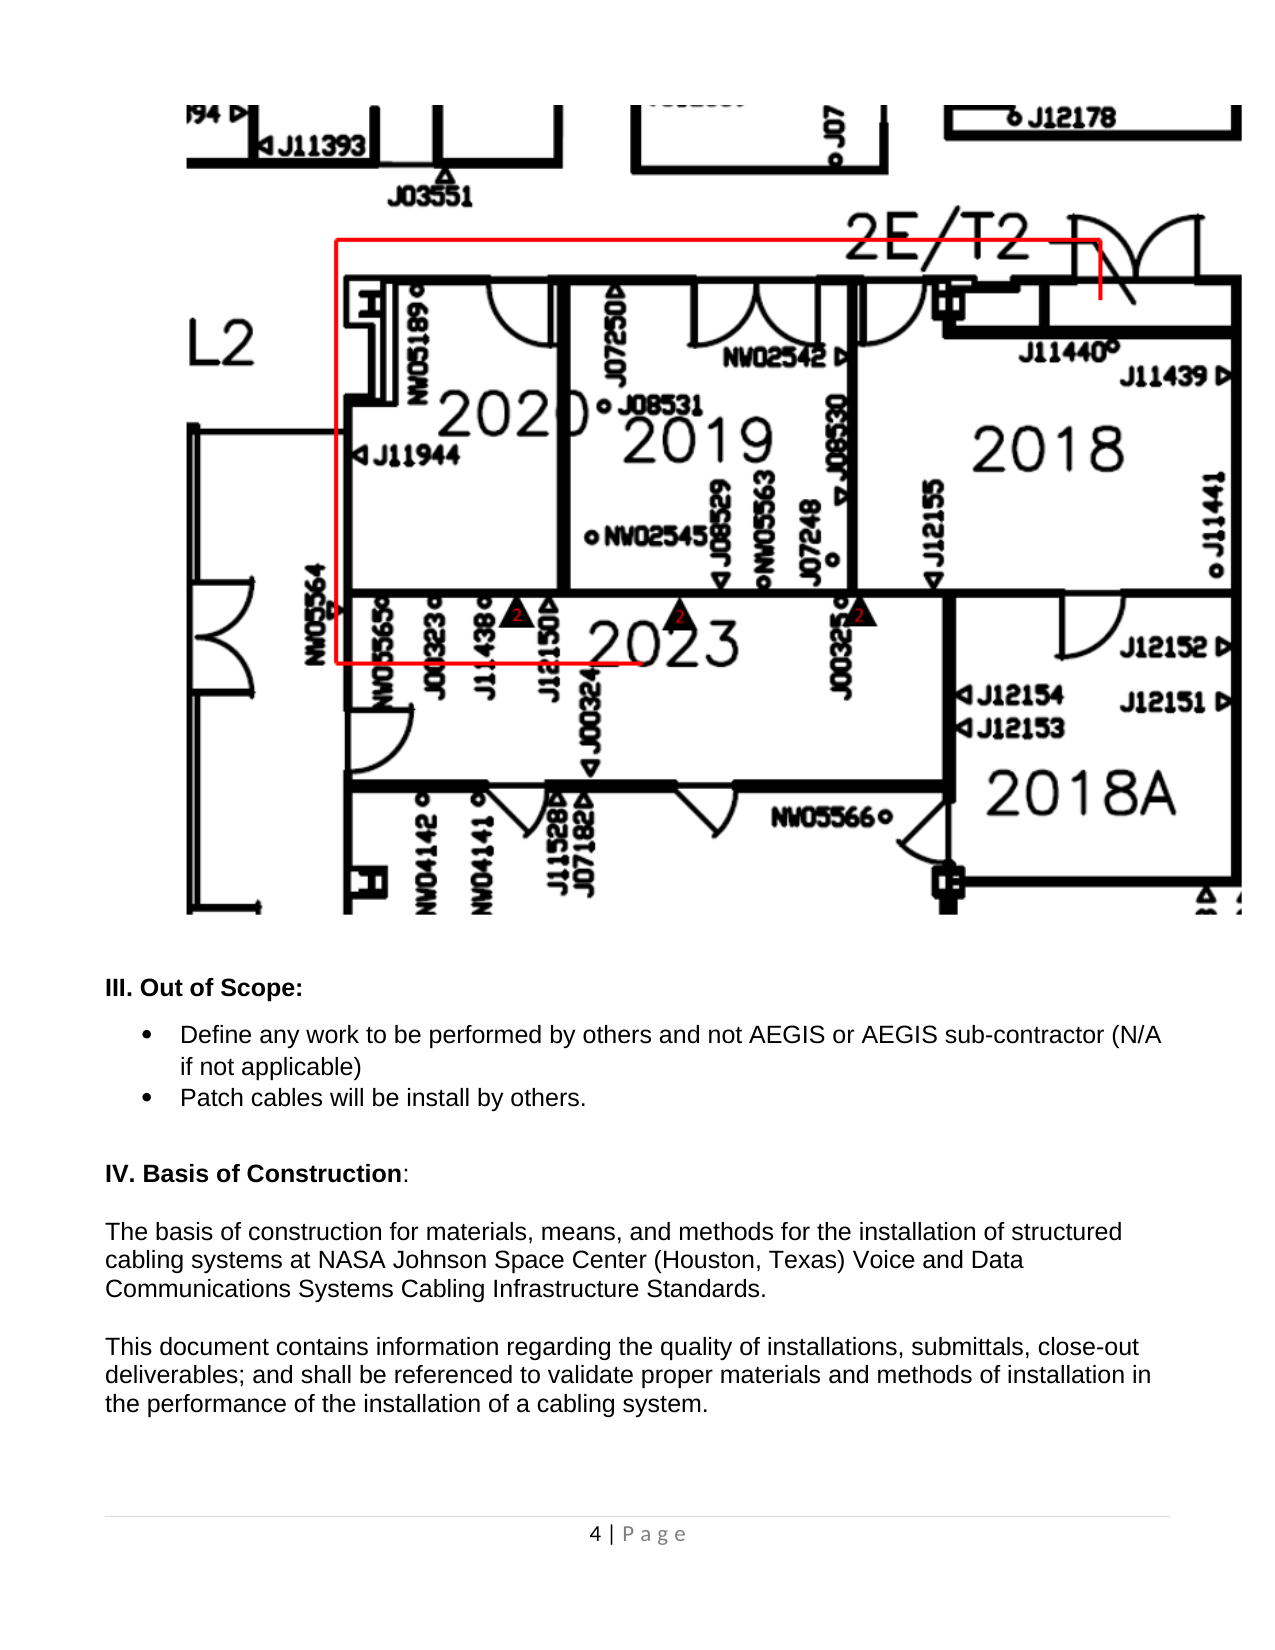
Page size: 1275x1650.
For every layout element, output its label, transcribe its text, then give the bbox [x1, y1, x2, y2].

text The basis of construction for materials, means, and methods for the installation of structured cabling systems at NASA Johnson Space Center (Houston, Texas) Voice and Data Communications Systems Cabling Infrastructure Standards. [105, 1217, 1170, 1303]
text IV. Basis of Construction: [105, 1159, 1170, 1188]
picture [180, 105, 1245, 923]
text III. Out of Scope: [105, 973, 1170, 1001]
list Patch cables will be install by others. [142, 1082, 1170, 1111]
text This document contains information regarding the quality of installations, submittals, close-out deliverables; and shall be referenced to validate proper materials and methods of installation in the performance of the installation of a cabling system. [105, 1332, 1170, 1418]
list Define any work to be performed by others and not AEGIS or AEGIS sub-contractor (N/A if not applicable) [142, 1020, 1170, 1080]
